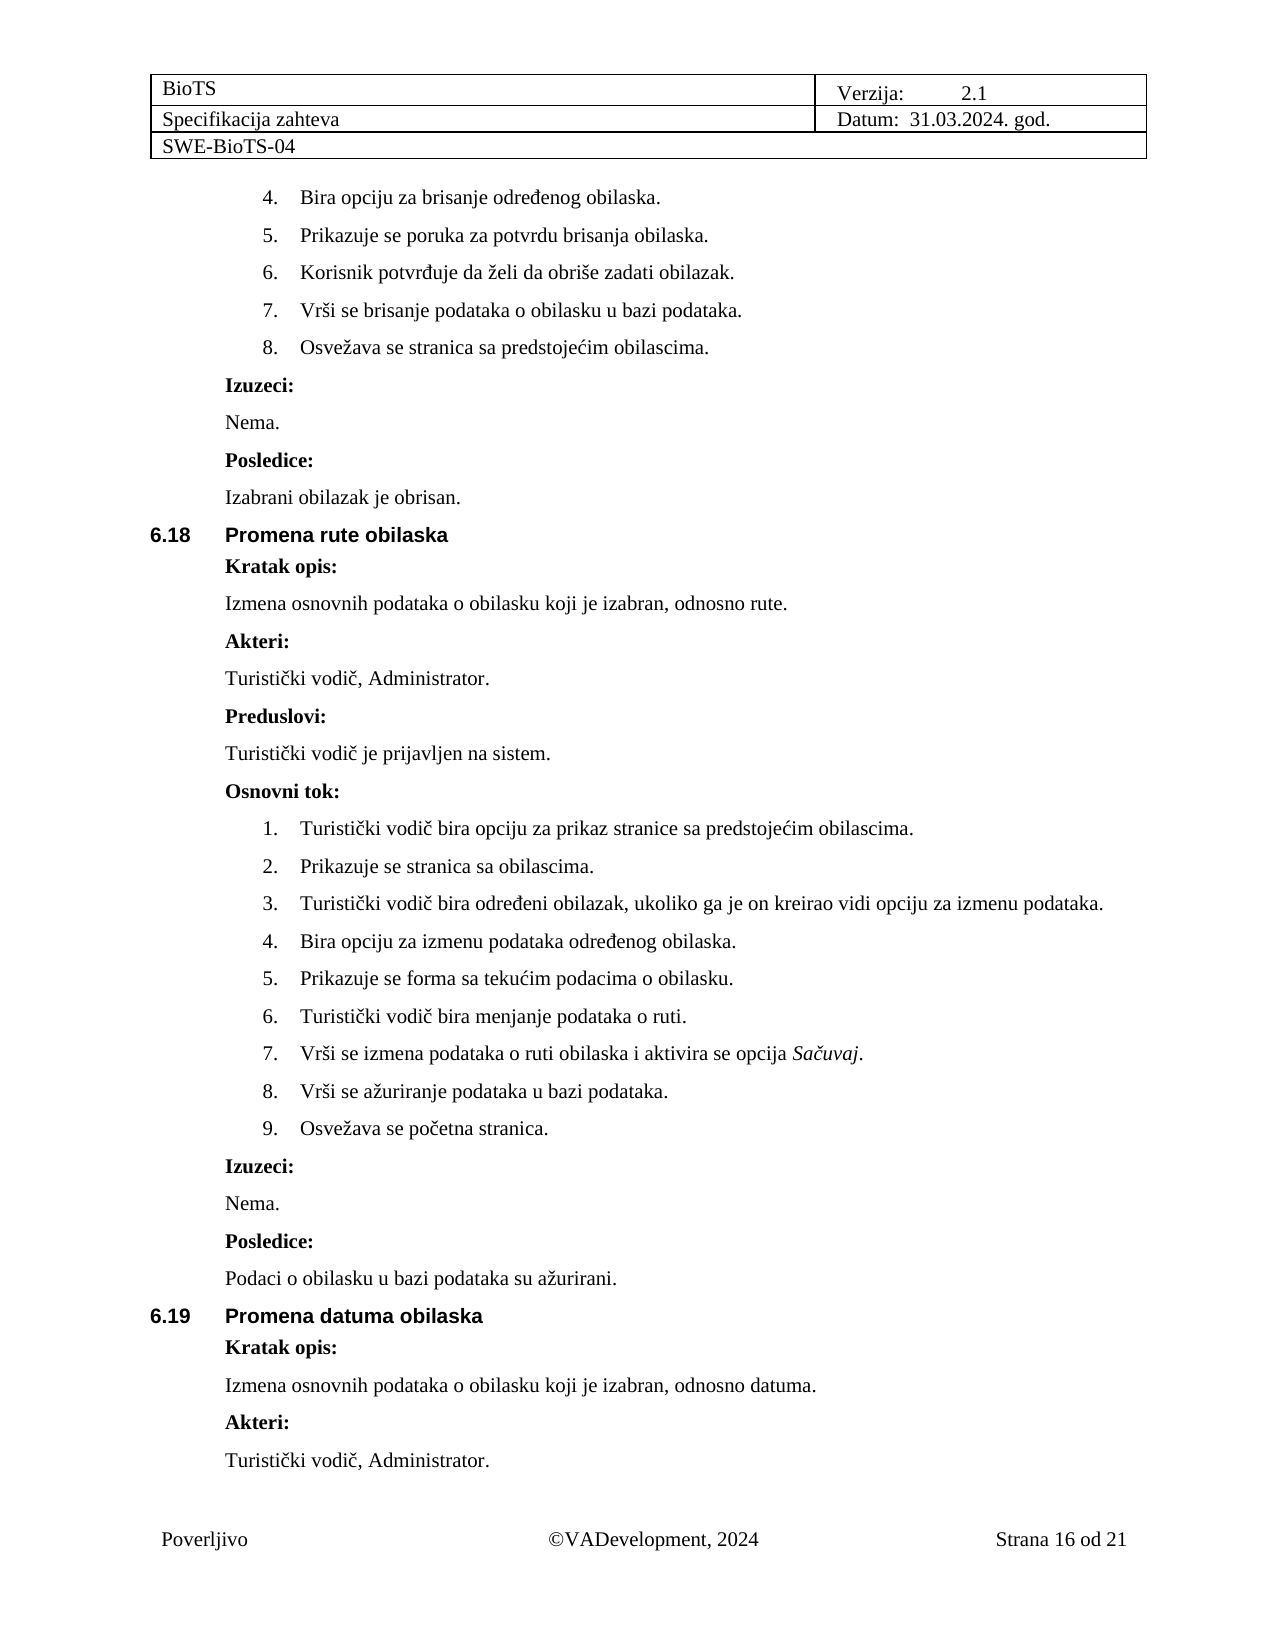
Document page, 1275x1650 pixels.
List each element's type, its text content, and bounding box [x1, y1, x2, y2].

list Bira opciju za izmenu podataka određenog obilaska. [262, 928, 1125, 953]
text Turistički vodič, Administrator. [225, 665, 1125, 690]
text Podaci o obilasku u bazi podataka su ažurirani. [225, 1265, 1125, 1290]
text Osnovni tok: [225, 778, 1125, 803]
text Kratak opis: [225, 553, 1125, 578]
text Akteri: [225, 628, 1125, 653]
text Izmena osnovnih podataka o obilasku koji je izabran, odnosno rute. [225, 590, 1125, 615]
text Izuzeci: [225, 1153, 1125, 1178]
list Prikazuje se stranica sa obilascima. [262, 853, 1125, 878]
list Prikazuje se forma sa tekućim podacima o obilasku. [262, 965, 1125, 990]
list Vrši se izmena podataka o ruti obilaska i aktivira se opcija Sačuvaj. [262, 1040, 1125, 1065]
text Turistički vodič je prijavljen na sistem. [225, 740, 1125, 765]
list Osvežava se stranica sa predstojećim obilascima. [262, 334, 1125, 359]
text Posledice: [225, 1228, 1125, 1253]
list Bira opciju za brisanje određenog obilaska. [262, 184, 1125, 209]
text Izabrani obilazak je obrisan. [225, 484, 1125, 509]
list Prikazuje se poruka za potvrdu brisanja obilaska. [262, 222, 1125, 247]
text Nema. [225, 409, 1125, 434]
list Korisnik potvrđuje da želi da obriše zadati obilazak. [262, 259, 1125, 284]
text Nema. [225, 1190, 1125, 1215]
list Osvežava se početna stranica. [262, 1115, 1125, 1140]
text Preduslovi: [225, 703, 1125, 728]
list Turistički vodič bira određeni obilazak, ukoliko ga je on kreirao vidi opciju za izmenu podataka. [262, 890, 1125, 915]
text Turistički vodič, Administrator. [225, 1447, 1125, 1472]
text Izuzeci: [225, 372, 1125, 397]
text Akteri: [225, 1409, 1125, 1434]
subtitle Promena datuma obilaska [150, 1303, 1125, 1328]
text Izmena osnovnih podataka o obilasku koji je izabran, odnosno datuma. [225, 1372, 1125, 1397]
text Posledice: [225, 447, 1125, 472]
text Kratak opis: [225, 1334, 1125, 1359]
list Turistički vodič bira menjanje podataka o ruti. [262, 1003, 1125, 1028]
list Turistički vodič bira opciju za prikaz stranice sa predstojećim obilascima. [262, 815, 1125, 840]
subtitle Promena rute obilaska [150, 522, 1125, 547]
list Vrši se brisanje podataka o obilasku u bazi podataka. [262, 297, 1125, 322]
list Vrši se ažuriranje podataka u bazi podataka. [262, 1078, 1125, 1103]
